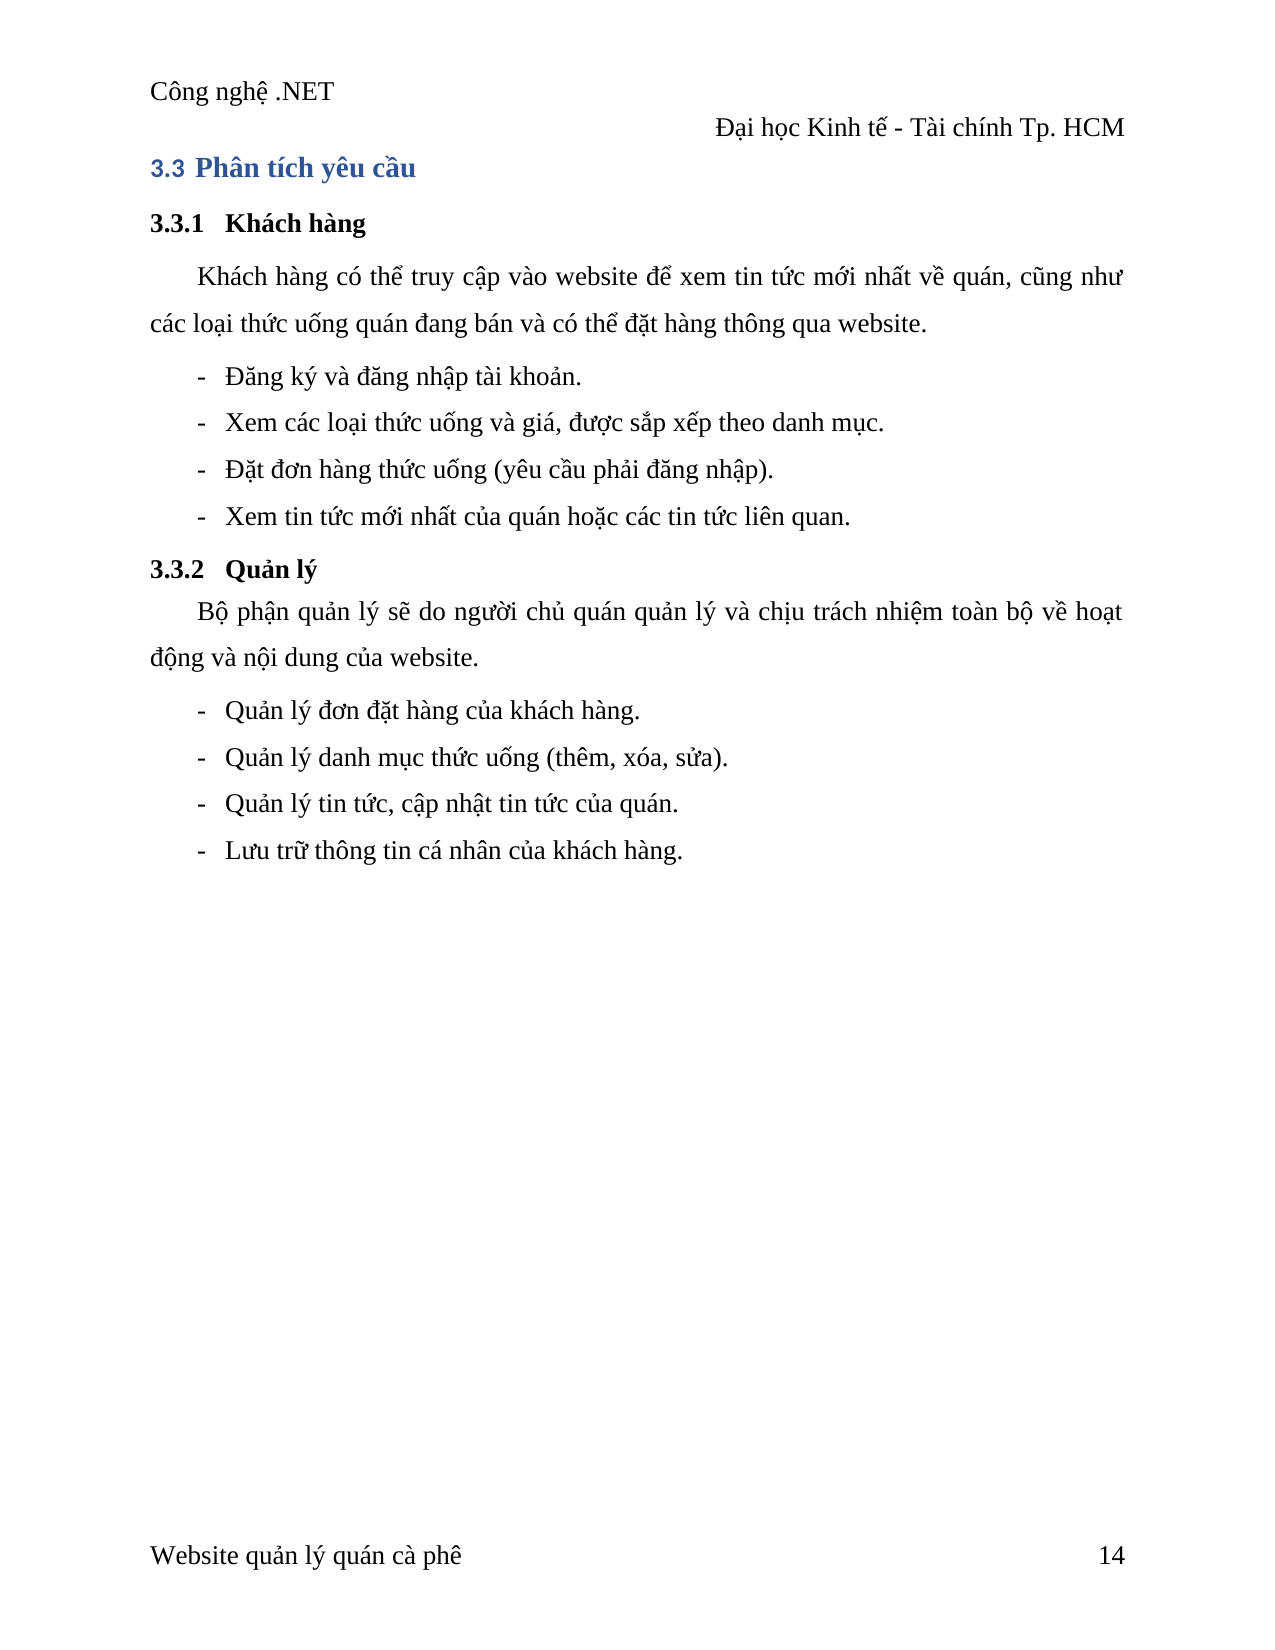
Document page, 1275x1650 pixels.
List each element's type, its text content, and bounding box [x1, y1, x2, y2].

list Xem các loại thức uống và giá, được sắp xếp theo danh mục. [197, 406, 1125, 438]
list Đăng ký và đăng nhập tài khoản. [197, 360, 1125, 391]
subtitle Quản lý [150, 553, 1125, 584]
subtitle Phân tích yêu cầu [150, 150, 1125, 184]
subtitle Khách hàng [150, 207, 1125, 238]
list Xem tin tức mới nhất của quán hoặc các tin tức liên quan. [197, 500, 1125, 531]
text Bộ phận quản lý sẽ do người chủ quán quản lý và chịu trách nhiệm toàn bộ về hoạt động và nội dung của website. [150, 595, 1125, 672]
list Quản lý tin tức, cập nhật tin tức của quán. [197, 788, 1125, 819]
list Đặt đơn hàng thức uống (yêu cầu phải đăng nhập). [197, 453, 1125, 484]
list Quản lý danh mục thức uống (thêm, xóa, sửa). [197, 741, 1125, 772]
text Khách hàng có thể truy cập vào website để xem tin tức mới nhất về quán, cũng như các loại thức uống quán đang bán và có thể đặt hàng thông qua website. [150, 260, 1125, 338]
list Quản lý đơn đặt hàng của khách hàng. [197, 694, 1125, 725]
list Lưu trữ thông tin cá nhân của khách hàng. [197, 834, 1125, 865]
